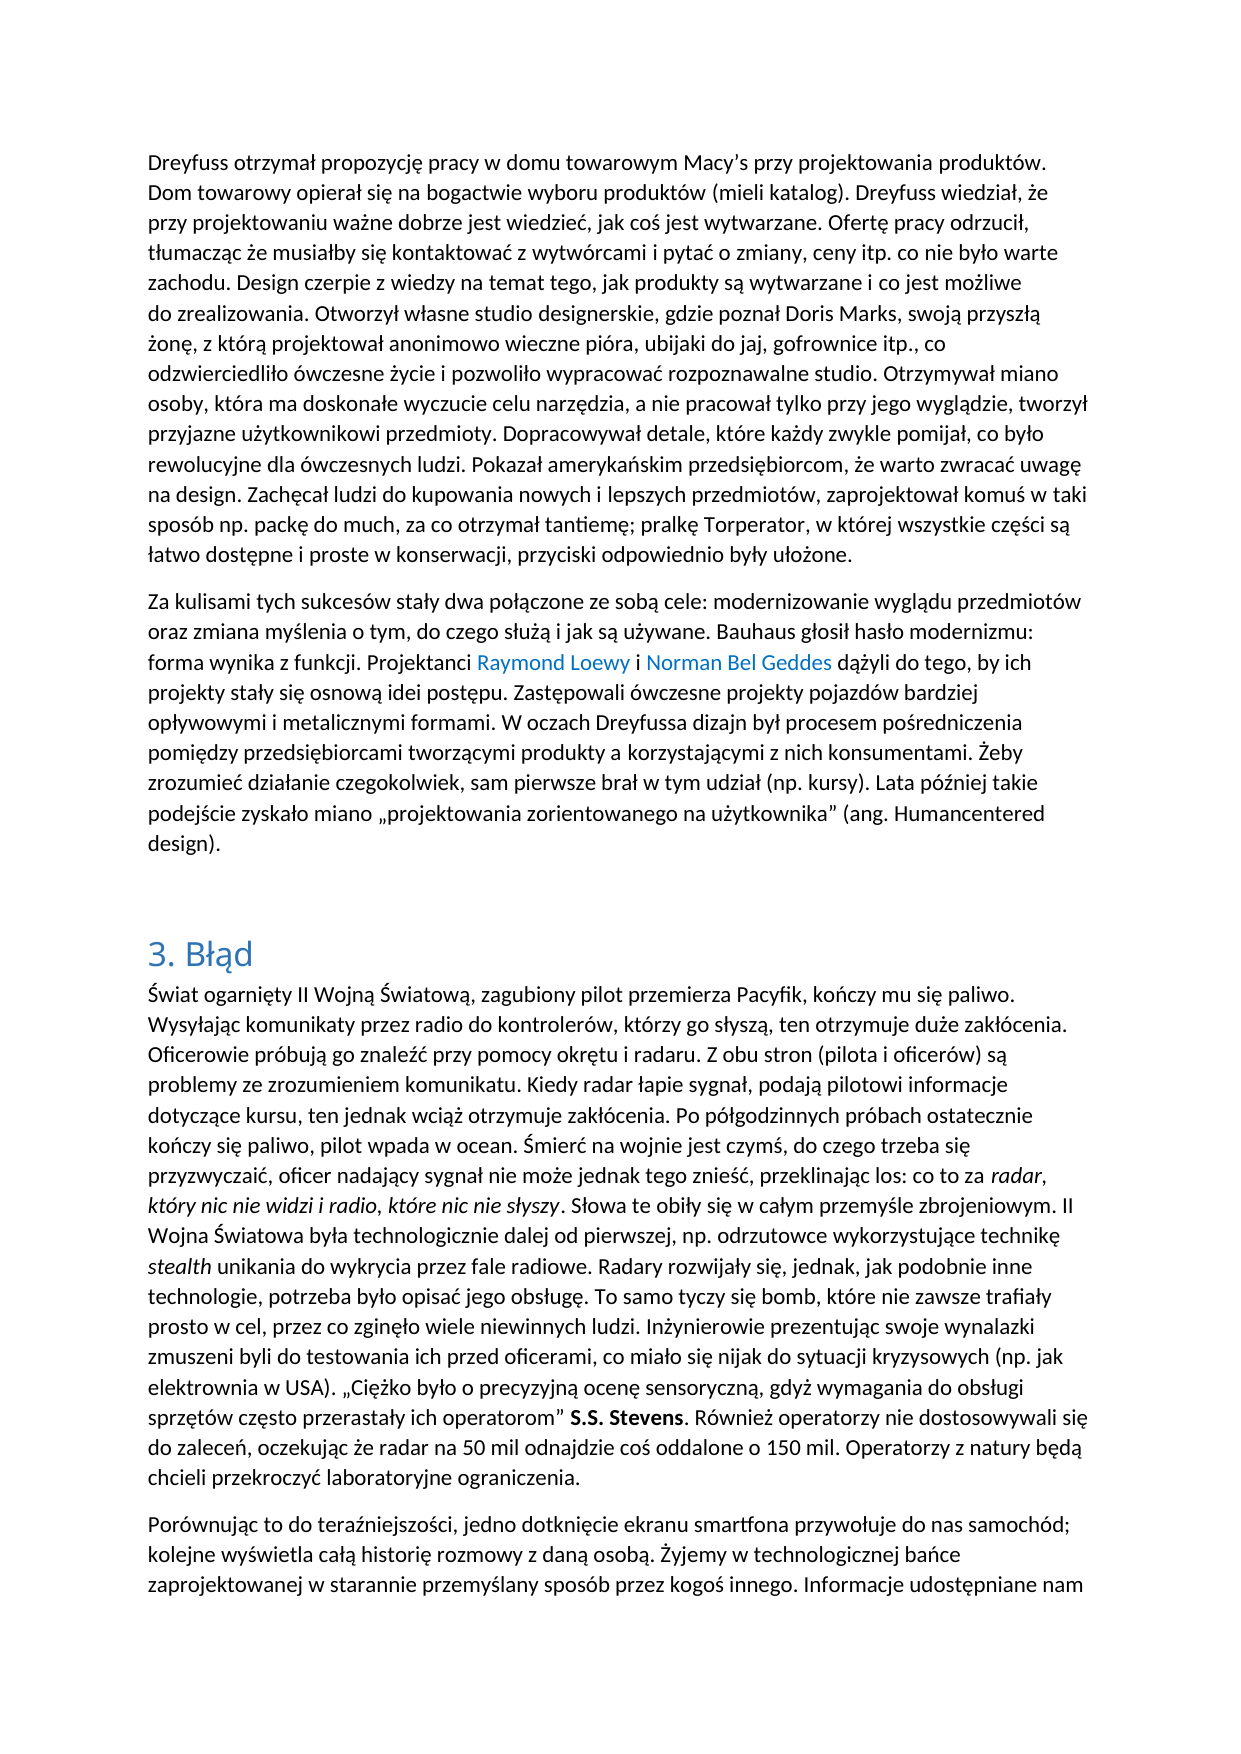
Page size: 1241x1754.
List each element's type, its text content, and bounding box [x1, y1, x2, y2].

subtitle 3. Błąd [148, 931, 1093, 976]
text Dreyfuss otrzymał propozycję pracy w domu towarowym Macy’s przy projektowania produktów. Dom towarowy opierał się na bogactwie wyboru produktów (mieli katalog). Dreyfuss wiedział, że przy projektowaniu ważne dobrze jest wiedzieć, jak coś jest wytwarzane. Ofertę pracy odrzucił, tłumacząc że musiałby się kontaktować z wytwórcami i pytać o zmiany, ceny itp. co nie było warte zachodu. Design czerpie z wiedzy na temat tego, jak produkty są wytwarzane i co jest możliwe do zrealizowania. Otworzył własne studio designerskie, gdzie poznał Doris Marks, swoją przyszłą żonę, z którą projektował anonimowo wieczne pióra, ubijaki do jaj, gofrownice itp., co odzwierciedliło ówczesne życie i pozwoliło wypracować rozpoznawalne studio. Otrzymywał miano osoby, która ma doskonałe wyczucie celu narzędzia, a nie pracował tylko przy jego wyglądzie, tworzył przyjazne użytkownikowi przedmioty. Dopracowywał detale, które każdy zwykle pomijał, co było rewolucyjne dla ówczesnych ludzi. Pokazał amerykańskim przedsiębiorcom, że warto zwracać uwagę na design. Zachęcał ludzi do kupowania nowych i lepszych przedmiotów, zaprojektował komuś w taki sposób np. packę do much, za co otrzymał tantiemę; pralkę Torperator, w której wszystkie części są łatwo dostępne i proste w konserwacji, przyciski odpowiednio były ułożone. [148, 148, 1093, 568]
text Za kulisami tych sukcesów stały dwa połączone ze sobą cele: modernizowanie wyglądu przedmiotów oraz zmiana myślenia o tym, do czego służą i jak są używane. Bauhaus głosił hasło modernizmu: forma wynika z funkcji. Projektanci Raymond Loewy i Norman Bel Geddes dążyli do tego, by ich projekty stały się osnową idei postępu. Zastępowali ówczesne projekty pojazdów bardziej opływowymi i metalicznymi formami. W oczach Dreyfussa dizajn był procesem pośredniczenia pomiędzy przedsiębiorcami tworzącymi produkty a korzystającymi z nich konsumentami. Żeby zrozumieć działanie czegokolwiek, sam pierwsze brał w tym udział (np. kursy). Lata później takie podejście zyskało miano „projektowania zorientowanego na użytkownika” (ang. Humancentered design). [148, 587, 1093, 857]
text Świat ogarnięty II Wojną Światową, zagubiony pilot przemierza Pacyfik, kończy mu się paliwo. Wysyłając komunikaty przez radio do kontrolerów, którzy go słyszą, ten otrzymuje duże zakłócenia. Oficerowie próbują go znaleźć przy pomocy okrętu i radaru. Z obu stron (pilota i oficerów) są problemy ze zrozumieniem komunikatu. Kiedy radar łapie sygnał, podają pilotowi informacje dotyczące kursu, ten jednak wciąż otrzymuje zakłócenia. Po półgodzinnych próbach ostatecznie kończy się paliwo, pilot wpada w ocean. Śmierć na wojnie jest czymś, do czego trzeba się przyzwyczaić, oficer nadający sygnał nie może jednak tego znieść, przeklinając los: co to za radar, który nic nie widzi i radio, które nic nie słyszy. Słowa te obiły się w całym przemyśle zbrojeniowym. II Wojna Światowa była technologicznie dalej od pierwszej, np. odrzutowce wykorzystujące technikę stealth unikania do wykrycia przez fale radiowe. Radary rozwijały się, jednak, jak podobnie inne technologie, potrzeba było opisać jego obsługę. To samo tyczy się bomb, które nie zawsze trafiały prosto w cel, przez co zginęło wiele niewinnych ludzi. Inżynierowie prezentując swoje wynalazki zmuszeni byli do testowania ich przed oficerami, co miało się nijak do sytuacji kryzysowych (np. jak elektrownia w USA). „Ciężko było o precyzyjną ocenę sensoryczną, gdyż wymagania do obsługi sprzętów często przerastały ich operatorom” S.S. Stevens. Również operatorzy nie dostosowywali się do zaleceń, oczekując że radar na 50 mil odnajdzie coś oddalone o 150 mil. Operatorzy z natury będą chcieli przekroczyć laboratoryjne ograniczenia. [148, 980, 1093, 1491]
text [148, 1510, 1093, 1598]
